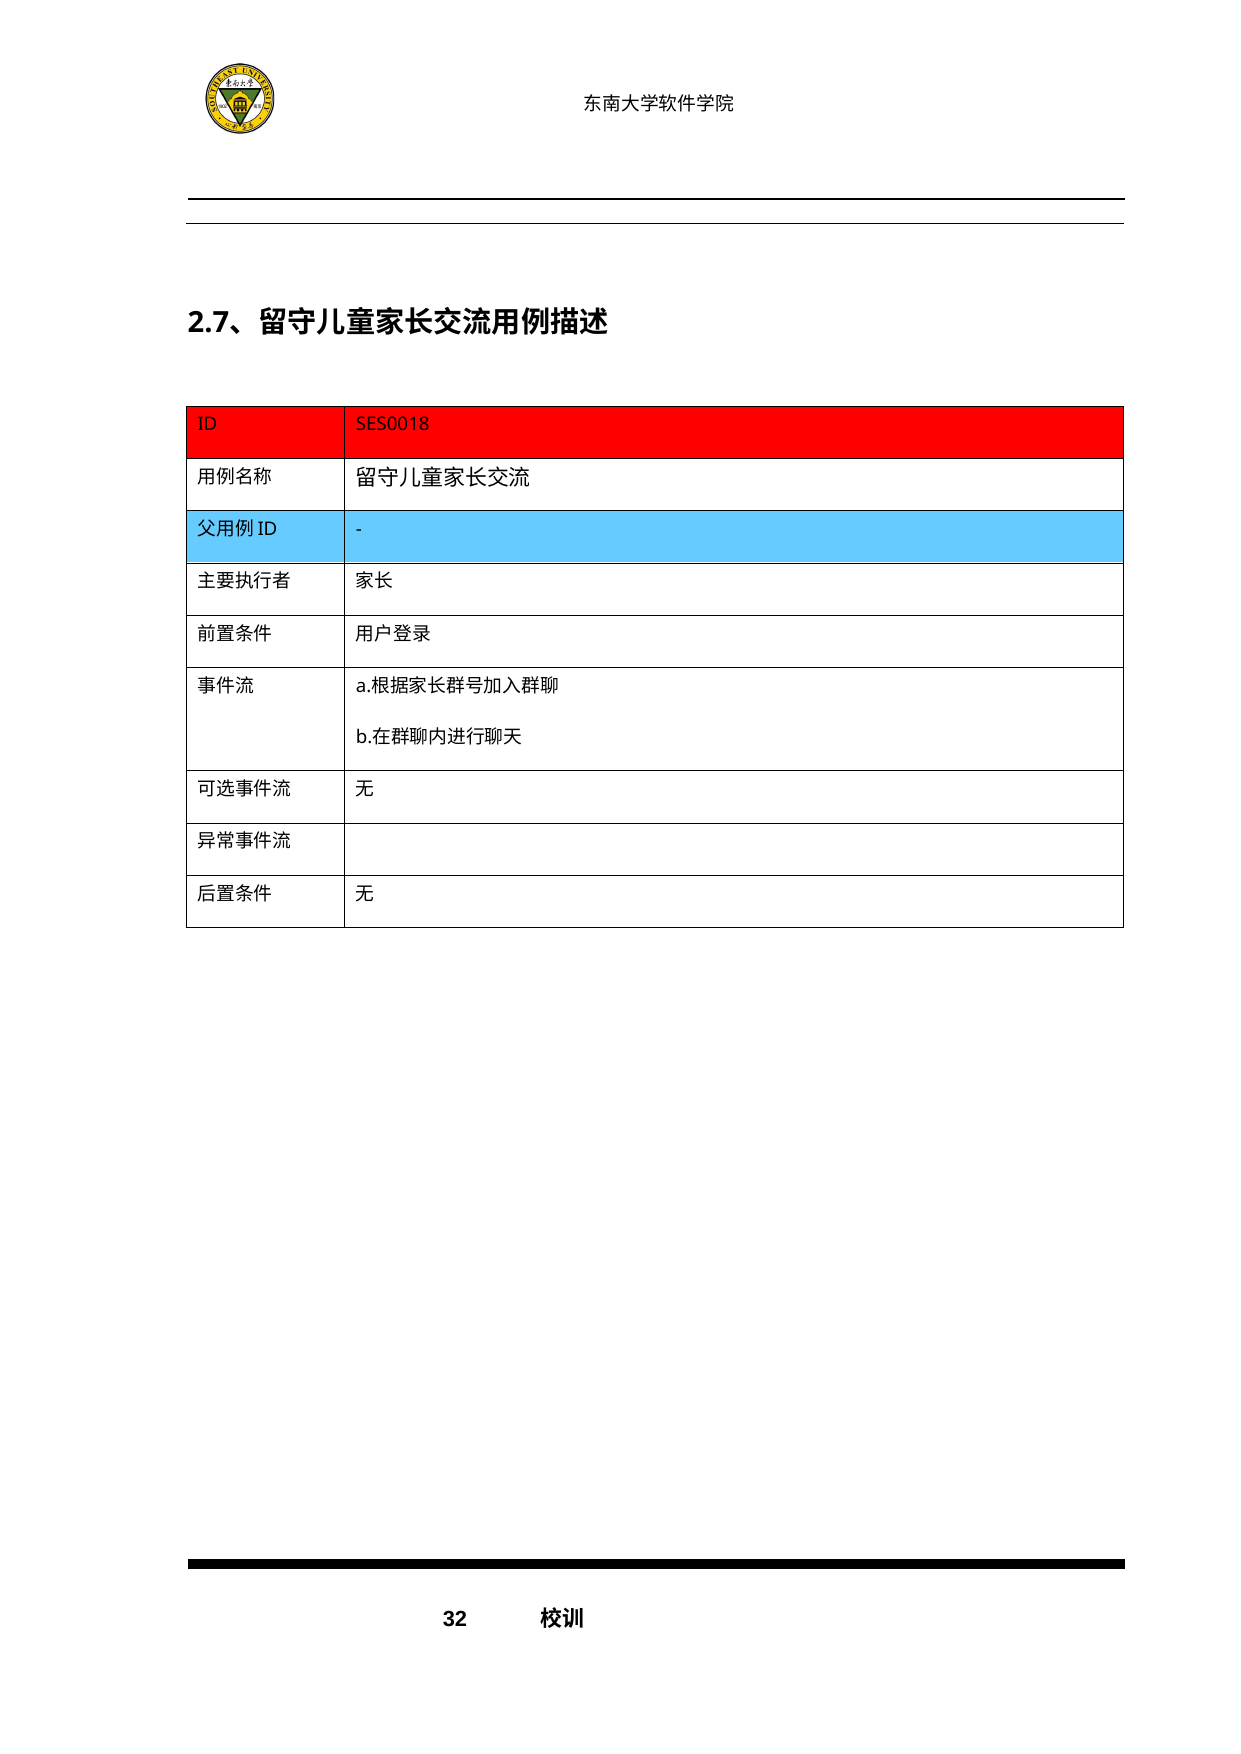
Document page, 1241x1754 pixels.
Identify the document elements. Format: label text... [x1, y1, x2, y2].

table_cell 家长 [345, 564, 1123, 615]
table_cell 事件流 [187, 668, 344, 770]
table_cell 无 [345, 771, 1123, 822]
table_cell 主要执行者 [187, 564, 344, 615]
table_cell 异常事件流 [187, 824, 344, 875]
table_cell 前置条件 [187, 616, 344, 667]
table_cell 父用例ID [187, 511, 344, 562]
table_cell 用例名称 [187, 459, 344, 510]
table_header ID [187, 407, 344, 458]
table_cell 留守儿童家长交流 [345, 459, 1123, 510]
table_cell 可选事件流 [187, 771, 344, 822]
picture [205, 63, 275, 134]
table_cell 无 [345, 876, 1123, 927]
subtitle 2.7、留守儿童家长交流用例描述 [187, 287, 1125, 352]
table_cell - [345, 511, 1123, 562]
table_header SES0018 [345, 407, 1123, 458]
table_cell [345, 824, 1123, 875]
table_cell 用户登录 [345, 616, 1123, 667]
table_cell 后置条件 [187, 876, 344, 927]
table_cell a.根据家长群号加入群聊 b.在群聊内进行聊天 [345, 668, 1123, 770]
